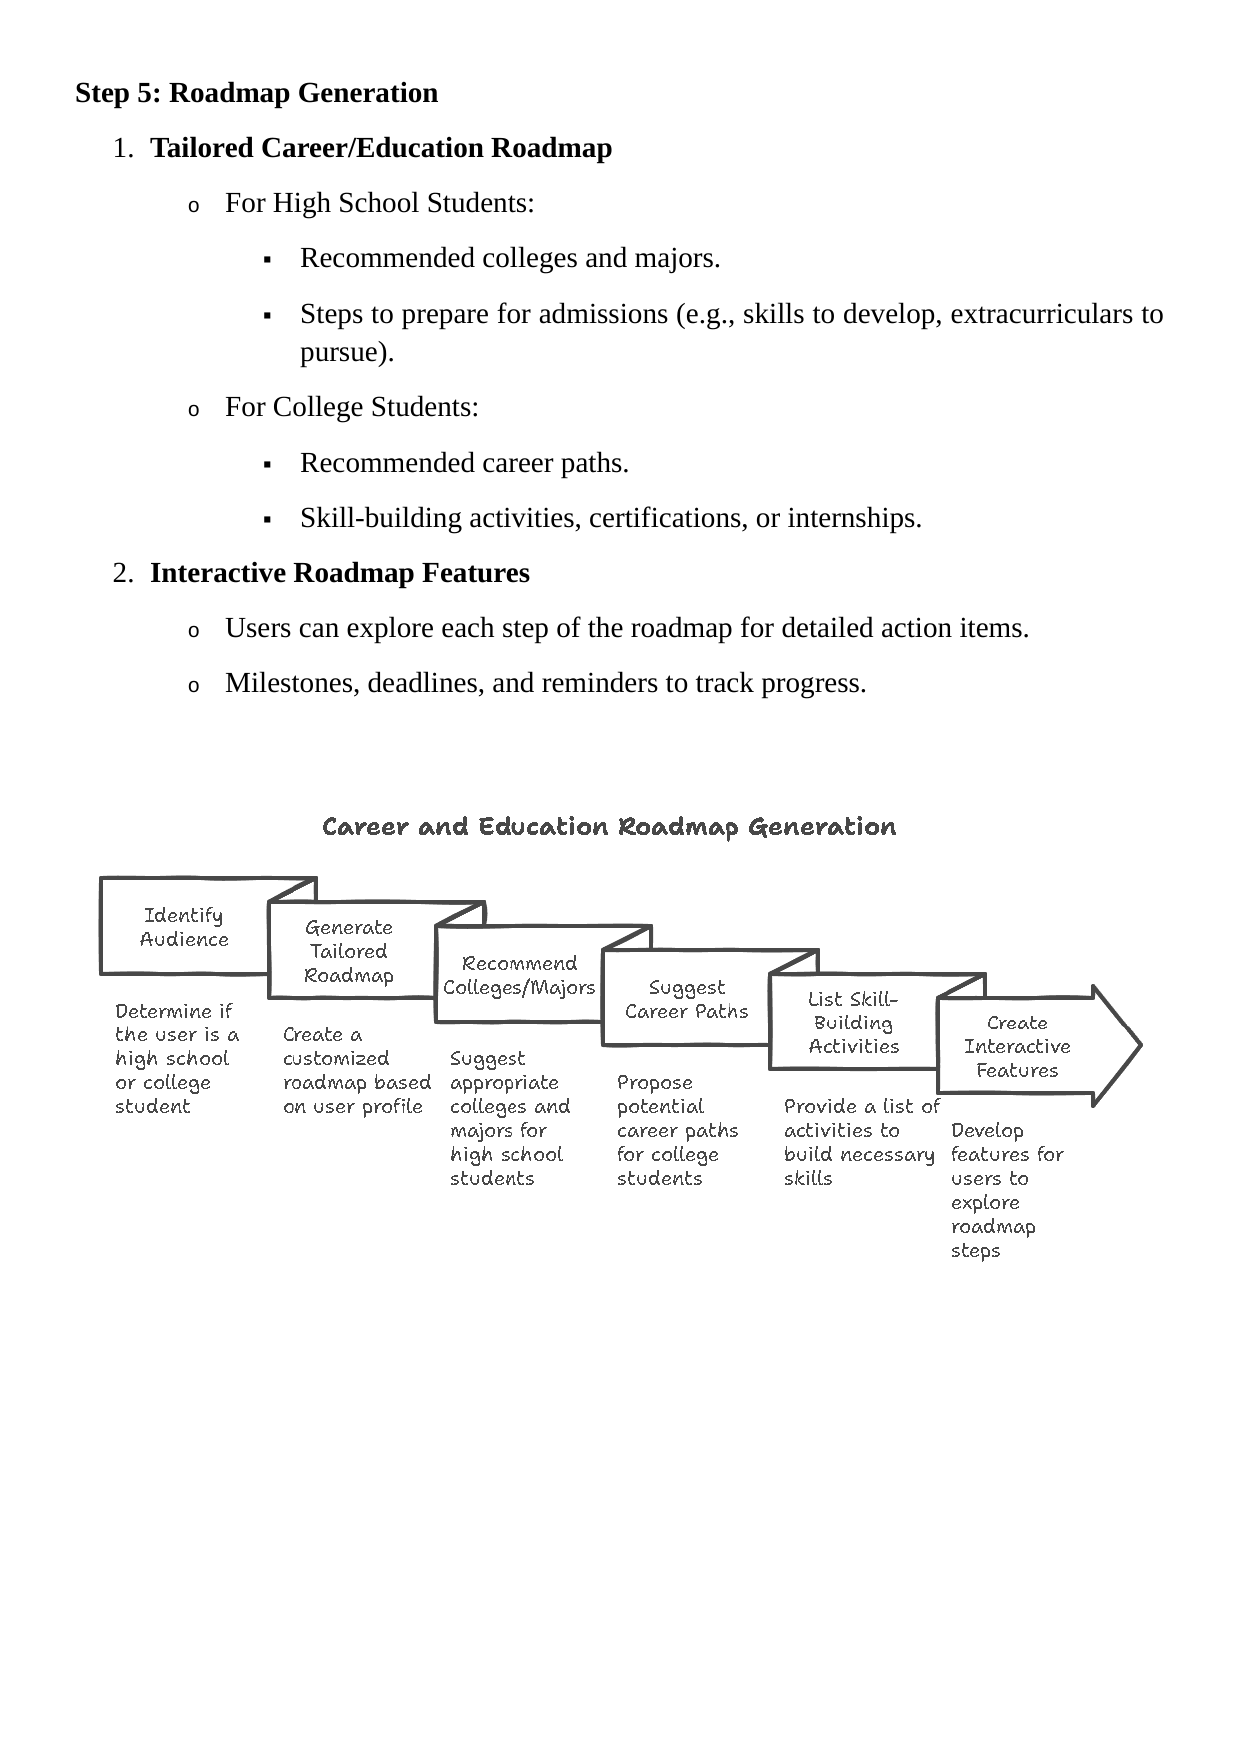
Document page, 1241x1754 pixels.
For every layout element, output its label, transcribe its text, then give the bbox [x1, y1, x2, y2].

list Recommended colleges and majors. [262, 241, 1165, 274]
list For High School Students: [187, 185, 1165, 219]
list Interactive Roadmap Features [112, 555, 1165, 589]
list Tailored Career/Education Roadmap [112, 130, 1165, 164]
text Step 5: Roadmap Generation [75, 75, 1165, 108]
list For College Students: [187, 389, 1165, 423]
list Skill-building activities, certifications, or internships. [262, 500, 1165, 533]
list Recommended career paths. [262, 445, 1165, 478]
picture [75, 768, 1166, 1286]
list Steps to prepare for admissions (e.g., skills to develop, extracurriculars to pursue). [262, 296, 1165, 368]
list Milestones, deadlines, and reminders to track progress. [187, 666, 1165, 699]
list Users can explore each step of the roadmap for detailed action items. [187, 610, 1165, 644]
